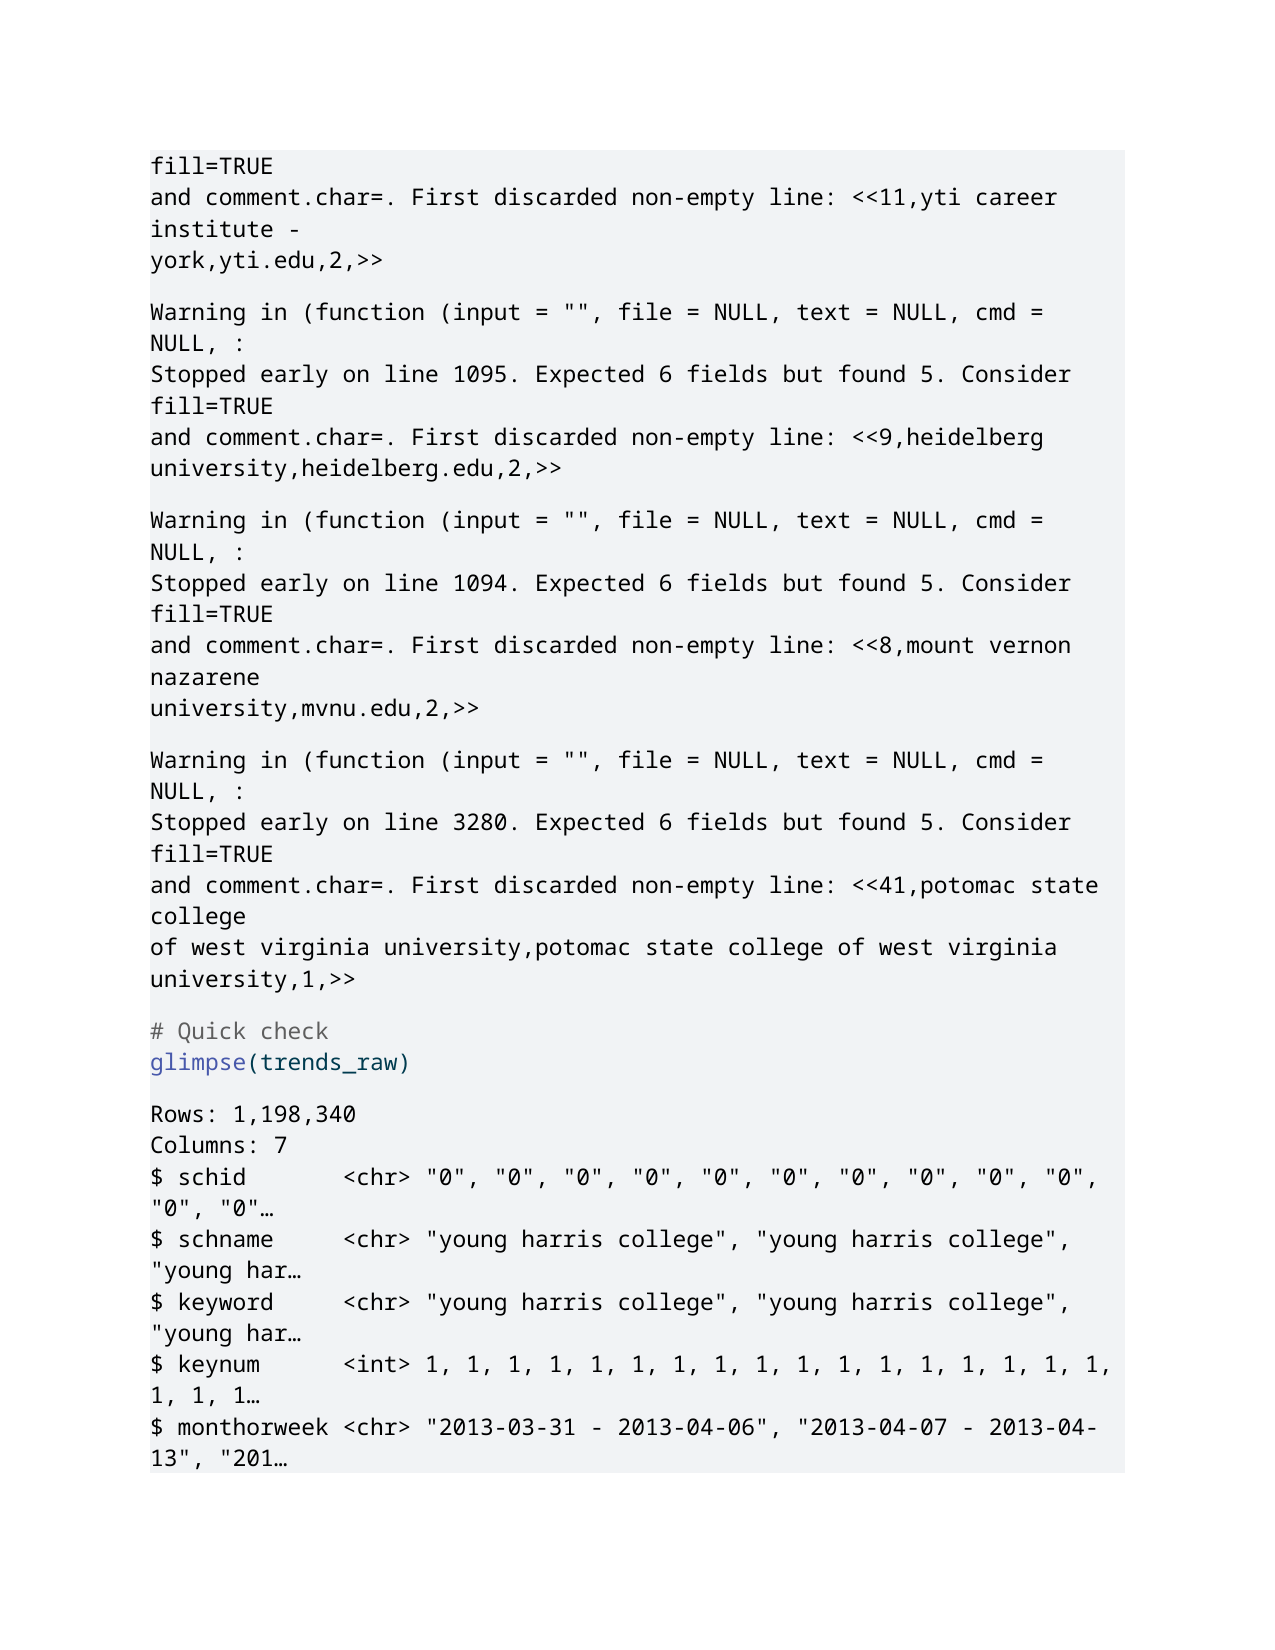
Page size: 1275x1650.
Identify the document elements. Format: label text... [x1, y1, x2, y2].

text Warning in (function (input = "", file = NULL, text = NULL, cmd = NULL, : Stopped early on line 1094. Expected 6 fields but found 5. Consider fill=TRUE and comment.char=. First discarded non-empty line: <<8,mount vernon nazarene university,mvnu.edu,2,>> [150, 504, 1125, 723]
text # Quick check glimpse(trends_raw) [150, 1014, 1125, 1077]
text Warning in (function (input = "", file = NULL, text = NULL, cmd = NULL, : Stopped early on line 3280. Expected 6 fields but found 5. Consider fill=TRUE and comment.char=. First discarded non-empty line: <<41,potomac state college of west virginia university,potomac state college of west virginia university,1,>> [150, 744, 1125, 994]
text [150, 150, 1125, 275]
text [150, 1098, 1125, 1473]
text Warning in (function (input = "", file = NULL, text = NULL, cmd = NULL, : Stopped early on line 1095. Expected 6 fields but found 5. Consider fill=TRUE and comment.char=. First discarded non-empty line: <<9,heidelberg university,heidelberg.edu,2,>> [150, 296, 1125, 483]
